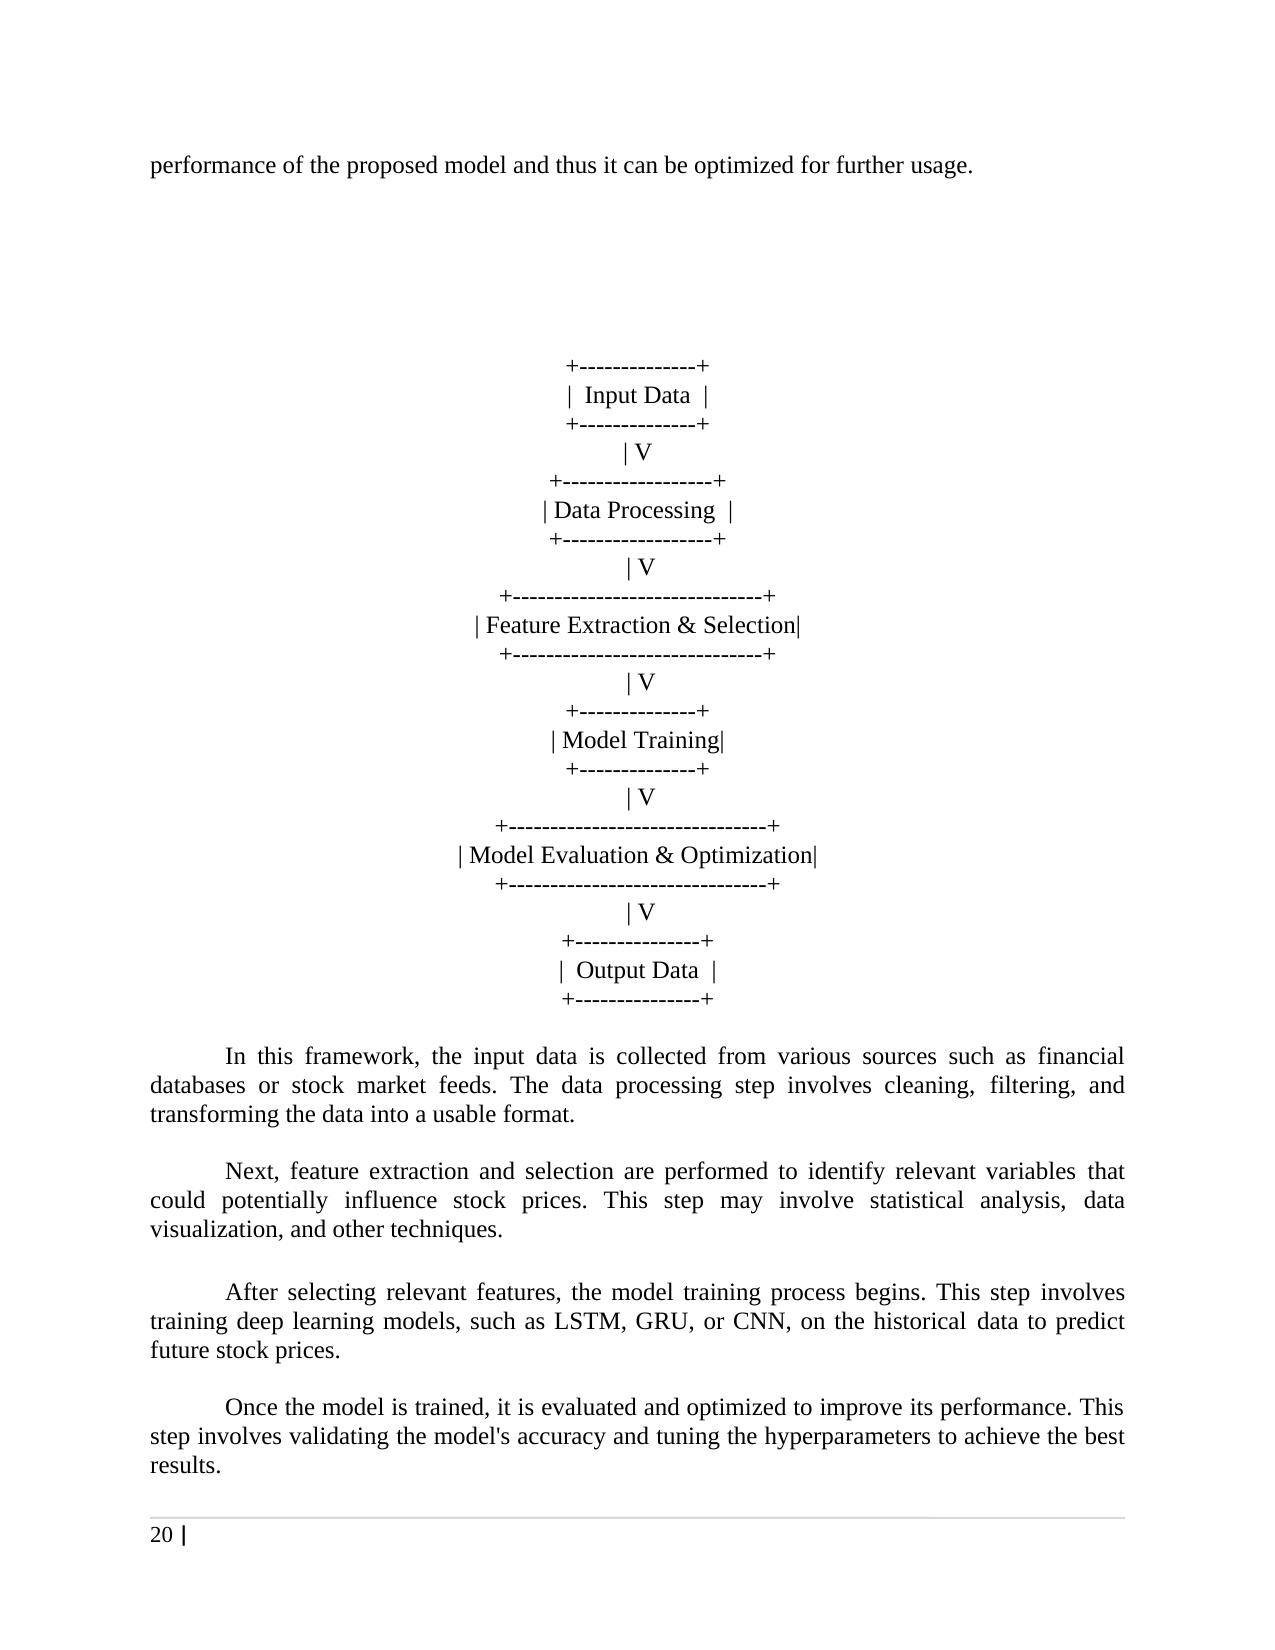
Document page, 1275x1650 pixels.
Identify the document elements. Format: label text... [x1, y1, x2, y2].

text | Model Evaluation & Optimization| [150, 840, 1125, 869]
text +---------------+ [150, 926, 1125, 955]
text +--------------+ [150, 351, 1125, 380]
text +---------------+ [150, 984, 1125, 1012]
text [150, 150, 1125, 179]
text After selecting relevant features, the model training process begins. This step involves training deep learning models, such as LSTM, GRU, or CNN, on the historical data to predict future stock prices. [150, 1277, 1125, 1364]
text | Data Processing | [150, 495, 1125, 524]
text +------------------+ [150, 466, 1125, 495]
text Next, feature extraction and selection are performed to identify relevant variables that could potentially influence stock prices. This step may involve statistical analysis, data visualization, and other techniques. [150, 1156, 1125, 1242]
text | Input Data | [150, 380, 1125, 409]
text | Model Training| [150, 725, 1125, 754]
text | V [150, 552, 1125, 581]
text +------------------------------+ [150, 581, 1125, 610]
text +--------------+ [150, 409, 1125, 437]
text +------------------+ [150, 524, 1125, 552]
text +--------------+ [150, 696, 1125, 725]
text Once the model is trained, it is evaluated and optimized to improve its performance. This step involves validating the model's accuracy and tuning the hyperparameters to achieve the best results. [150, 1392, 1125, 1479]
text In this framework, the input data is collected from various sources such as financial databases or stock market feeds. The data processing step involves cleaning, filtering, and transforming the data into a usable format. [150, 1041, 1125, 1127]
text | Output Data | [150, 955, 1125, 984]
text +-------------------------------+ [150, 869, 1125, 897]
text | V [150, 782, 1125, 811]
text | V [150, 897, 1125, 926]
text | V [150, 437, 1125, 466]
text +-------------------------------+ [150, 811, 1125, 840]
text +--------------+ [150, 754, 1125, 782]
text +------------------------------+ [150, 639, 1125, 667]
text | V [150, 667, 1125, 696]
text | Feature Extraction & Selection| [150, 610, 1125, 639]
